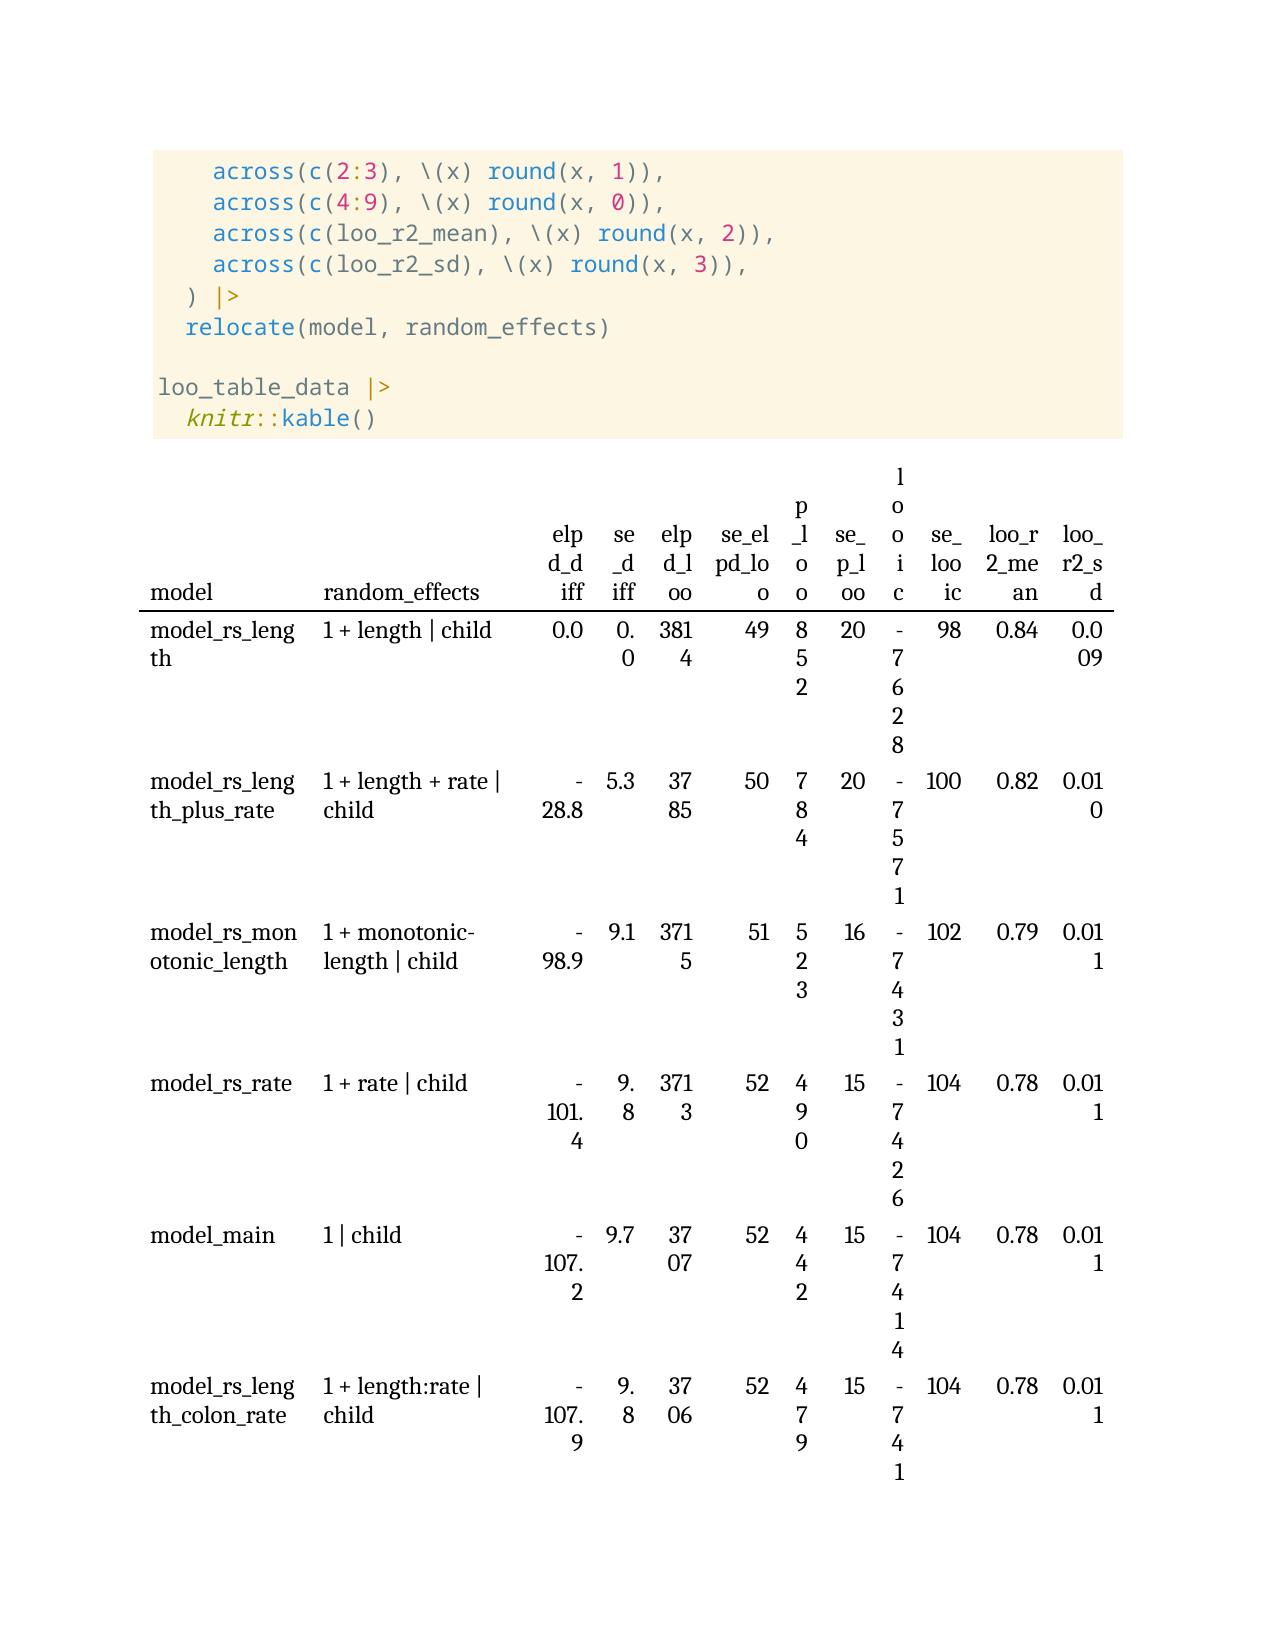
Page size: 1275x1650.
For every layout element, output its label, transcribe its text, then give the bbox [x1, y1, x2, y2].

table_cell 0.009 [1050, 612, 1114, 763]
table_cell 9.8 [594, 1368, 646, 1487]
table_cell 98 [915, 612, 972, 763]
table_cell 0.84 [973, 612, 1049, 763]
table_cell 3785 [646, 763, 703, 914]
table_header elpd_diff [530, 459, 594, 610]
table_cell 15 [819, 1066, 876, 1217]
table_cell -7431 [876, 914, 915, 1066]
table_cell model_main [139, 1217, 312, 1368]
table_cell -28.8 [530, 763, 594, 914]
table_cell 0.82 [973, 763, 1049, 914]
table_cell -7628 [876, 612, 915, 763]
table_header p_loo [780, 459, 819, 610]
table_cell 102 [915, 914, 972, 1066]
table_cell -101.4 [530, 1066, 594, 1217]
table_cell 0.79 [973, 914, 1049, 1066]
table_cell model_rs_rate [139, 1066, 312, 1217]
table_header random_effects [312, 459, 530, 610]
table_cell 784 [780, 763, 819, 914]
table_cell 523 [780, 914, 819, 1066]
table_cell 1 + monotonic-length | child [312, 914, 530, 1066]
table_header se_looic [915, 459, 972, 610]
table_cell 490 [780, 1066, 819, 1217]
table_cell 100 [915, 763, 972, 914]
table_header model [139, 459, 312, 610]
table_header elpd_loo [646, 459, 703, 610]
table_cell 16 [819, 914, 876, 1066]
table_cell 5.3 [594, 763, 646, 914]
table_cell -107.9 [530, 1368, 594, 1487]
table_cell 52 [703, 1368, 780, 1487]
table_cell 0.011 [1050, 1368, 1114, 1487]
table_cell 852 [780, 612, 819, 763]
table_cell model_rs_monotonic_length [139, 914, 312, 1066]
table_cell 49 [703, 612, 780, 763]
table_cell 104 [915, 1066, 972, 1217]
table_cell -107.2 [530, 1217, 594, 1368]
table_cell 3713 [646, 1066, 703, 1217]
table_cell 0.78 [973, 1217, 1049, 1368]
table_cell 1 + length | child [312, 612, 530, 763]
table_cell 51 [703, 914, 780, 1066]
table_header loo_r2_sd [1050, 459, 1114, 610]
table_header looic [876, 459, 915, 610]
table_cell 1 | child [312, 1217, 530, 1368]
table_cell 3707 [646, 1217, 703, 1368]
table_cell -7414 [876, 1217, 915, 1368]
table_cell 0.0 [530, 612, 594, 763]
table_cell 9.7 [594, 1217, 646, 1368]
table_cell 15 [819, 1368, 876, 1487]
table_header se_p_loo [819, 459, 876, 610]
table_header se_elpd_loo [703, 459, 780, 610]
table_cell 50 [703, 763, 780, 914]
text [154, 151, 1122, 438]
table_cell 20 [819, 612, 876, 763]
table_cell 52 [703, 1217, 780, 1368]
table_cell 52 [703, 1066, 780, 1217]
table_cell 0.78 [973, 1066, 1049, 1217]
table_cell 20 [819, 763, 876, 914]
table_cell 104 [915, 1368, 972, 1487]
table_header se_diff [594, 459, 646, 610]
table_cell 0.011 [1050, 1066, 1114, 1217]
table_cell model_rs_length_plus_rate [139, 763, 312, 914]
table_cell 9.1 [594, 914, 646, 1066]
table_cell 3814 [646, 612, 703, 763]
table_cell 0.0 [594, 612, 646, 763]
table_cell model_rs_length_colon_rate [139, 1368, 312, 1487]
table_cell 0.011 [1050, 1217, 1114, 1368]
table_cell 0.010 [1050, 763, 1114, 914]
table_cell 1 + rate | child [312, 1066, 530, 1217]
table_cell -98.9 [530, 914, 594, 1066]
table_cell -7426 [876, 1066, 915, 1217]
table_cell -7571 [876, 763, 915, 914]
table_cell 104 [915, 1217, 972, 1368]
table_cell 479 [780, 1368, 819, 1487]
table_cell 15 [819, 1217, 876, 1368]
table_cell 9.8 [594, 1066, 646, 1217]
table_cell 0.78 [973, 1368, 1049, 1487]
table_cell 3706 [646, 1368, 703, 1487]
table_cell 1 + length:rate | child [312, 1368, 530, 1487]
table_header loo_r2_mean [973, 459, 1049, 610]
table_cell 0.011 [1050, 914, 1114, 1066]
table_cell -7413 [876, 1368, 915, 1487]
table_cell 1 + length + rate | child [312, 763, 530, 914]
table_cell 442 [780, 1217, 819, 1368]
table_cell 3715 [646, 914, 703, 1066]
table_cell model_rs_length [139, 612, 312, 763]
